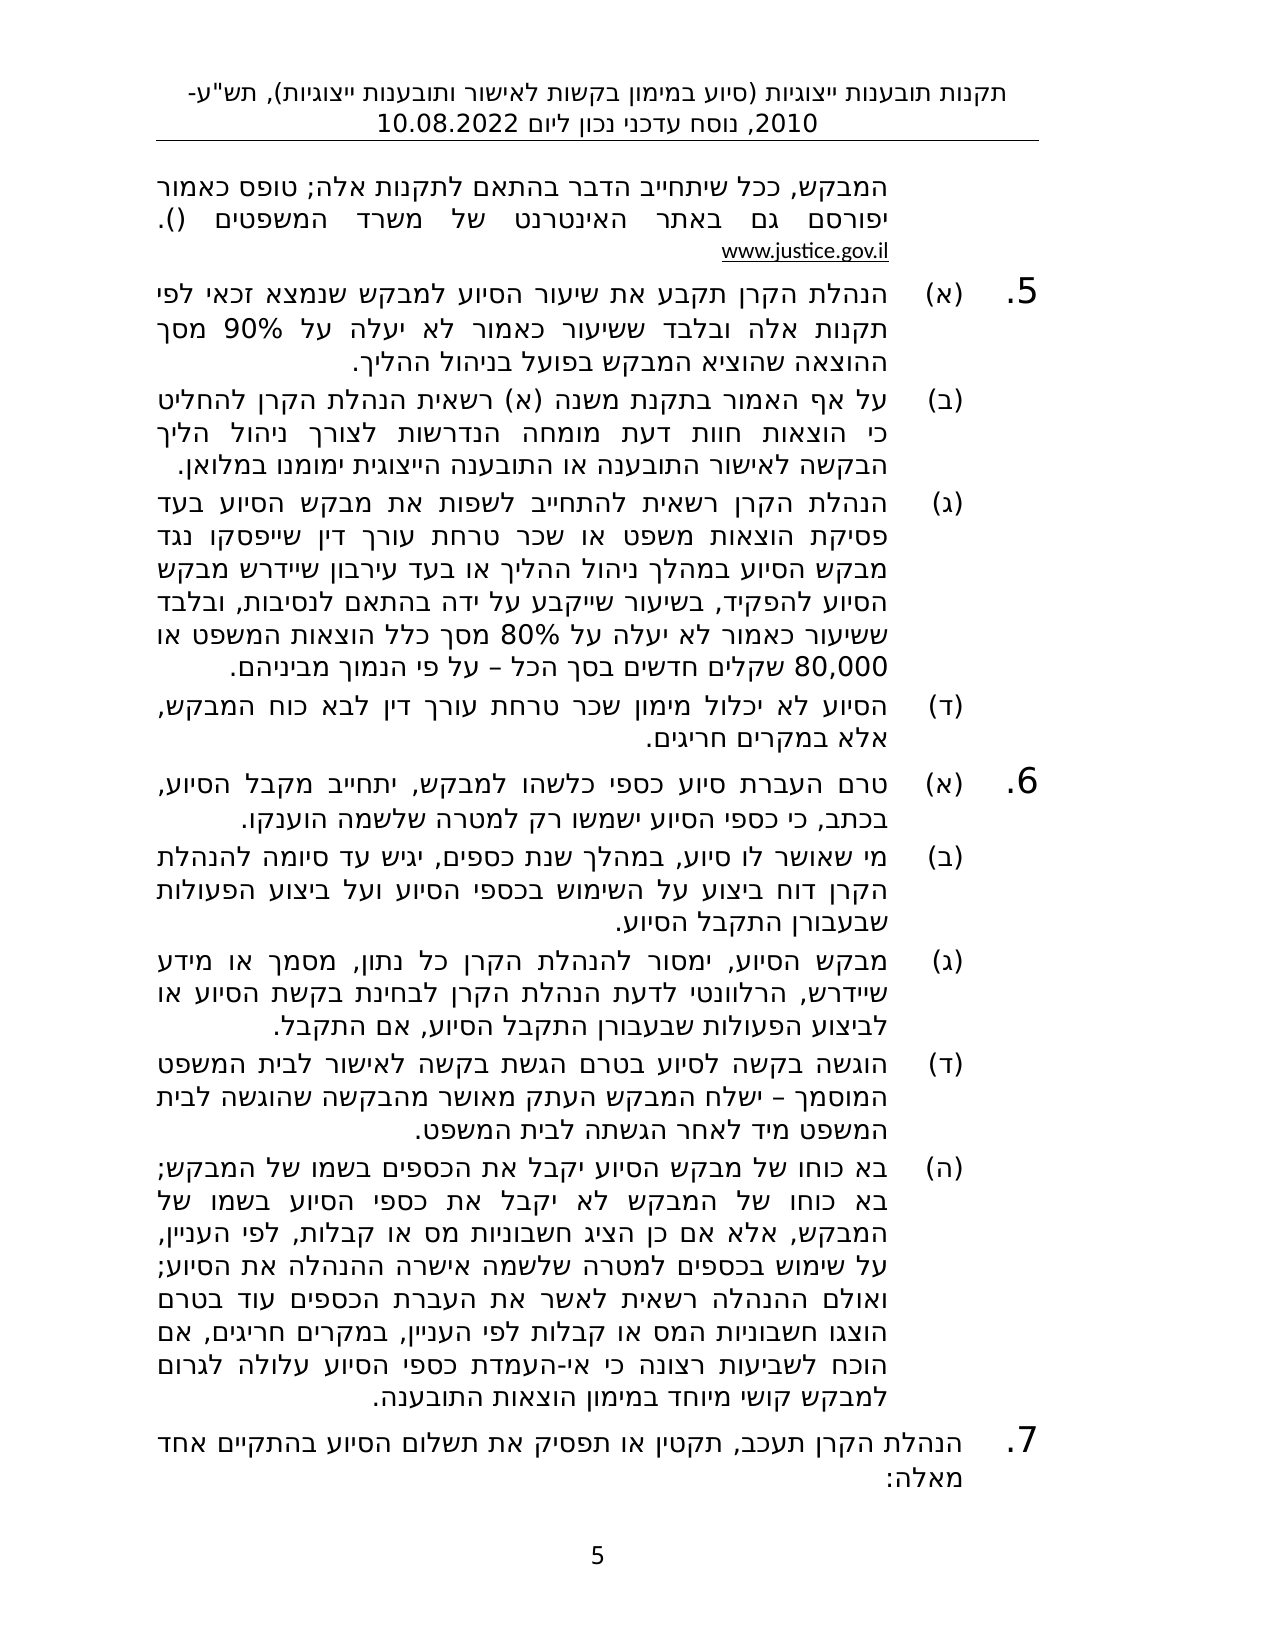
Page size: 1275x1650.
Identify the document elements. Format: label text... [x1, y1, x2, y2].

text 5. (א) הנהלת הקרן תקבע את שיעור הסיוע למבקש שנמצא זכאי לפי תקנות אלה ובלבד ששיעור כאמור לא יעלה על 90% מסך ההוצאה שהוציא המבקש בפועל בניהול ההליך. [156, 349, 1039, 456]
text (ד) הסיוע לא יכלול מימון שכר טרחת עורך דין לבא כוח המבקש, אלא במקרים חריגים. [156, 768, 964, 832]
text (ד) הוגשה בקשה לסיוע בטרם הגשת בקשה לאישור לבית המשפט המוסמך – ישלח המבקש העתק מאושר מהבקשה שהוגשה לבית המשפט מיד לאחר הגשתה לבית המשפט. [156, 1127, 964, 1224]
text (ג) מבקש הסיוע, ימסור להנהלת הקרן כל נתון, מסמך או מידע שיידרש, הרלוונטי לדעת הנהלת הקרן לבחינת בקשת הסיוע או לביצוע הפעולות שבעבורן התקבל הסיוע, אם התקבל. [156, 1023, 964, 1120]
text (ה) לבקשה לסיוע תצורף התחייבות של מבקש הסיוע, לפי הנוסח שבטופס 3 שבתוספת, להשיב את כל כספי הסיוע שקיבל המבקש, ככל שיתחייב הדבר בהתאם לתקנות אלה; טופס כאמור יפורסם גם באתר האינטרנט של משרד המשפטים ().www.justice.gov.il [156, 177, 964, 342]
text (ג) הנהלת הקרן רשאית להתחייב לשפות את מבקש הסיוע בעד פסיקת הוצאות משפט או שכר טרחת עורך דין שייפסקו נגד מבקש הסיוע במהלך ניהול ההליך או בעד עירבון שיידרש מבקש הסיוע להפקיד, בשיעור שייקבע על ידה בהתאם לנסיבות, ובלבד ששיעור כאמור לא יעלה על 80% מסך כלל הוצאות המשפט או 80,000 שקלים חדשים בסך הכל – על פי הנמוך מביניהם. [156, 566, 964, 762]
text 6. (א) טרם העברת סיוע כספי כלשהו למבקש, יתחייב מקבל הסיוע, בכתב, כי כספי הסיוע ישמשו רק למטרה שלשמה הוענקו. [156, 839, 1039, 913]
text (ב) על אף האמור בתקנת משנה (א) רשאית הנהלת הקרן להחליט כי הוצאות חוות דעת מומחה הנדרשות לצורך ניהול הליך הבקשה לאישור התובענה או התובענה הייצוגית ימומנו במלואן. [156, 462, 964, 559]
text (ה) בא כוחו של מבקש הסיוע יקבל את הכספים בשמו של המבקש; בא כוחו של המבקש לא יקבל את כספי הסיוע בשמו של המבקש, אלא אם כן הציג חשבוניות מס או קבלות, לפי העניין, על שימוש בכספים למטרה שלשמה אישרה ההנהלה את הסיוע; ואולם ההנהלה רשאית לאשר את העברת הכספים עוד בטרם הוצגו חשבוניות המס או קבלות לפי העניין, במקרים חריגים, אם הוכח לשביעות רצונה כי אי-העמדת כספי הסיוע עלולה לגרום למבקש קושי מיוחד במימון הוצאות התובענה. [156, 1230, 964, 1492]
text (ב) מי שאושר לו סיוע, במהלך שנת כספים, יגיש עד סיומה להנהלת הקרן דוח ביצוע על השימוש בכספי הסיוע ועל ביצוע הפעולות שבעבורן התקבל הסיוע. [156, 919, 964, 1017]
